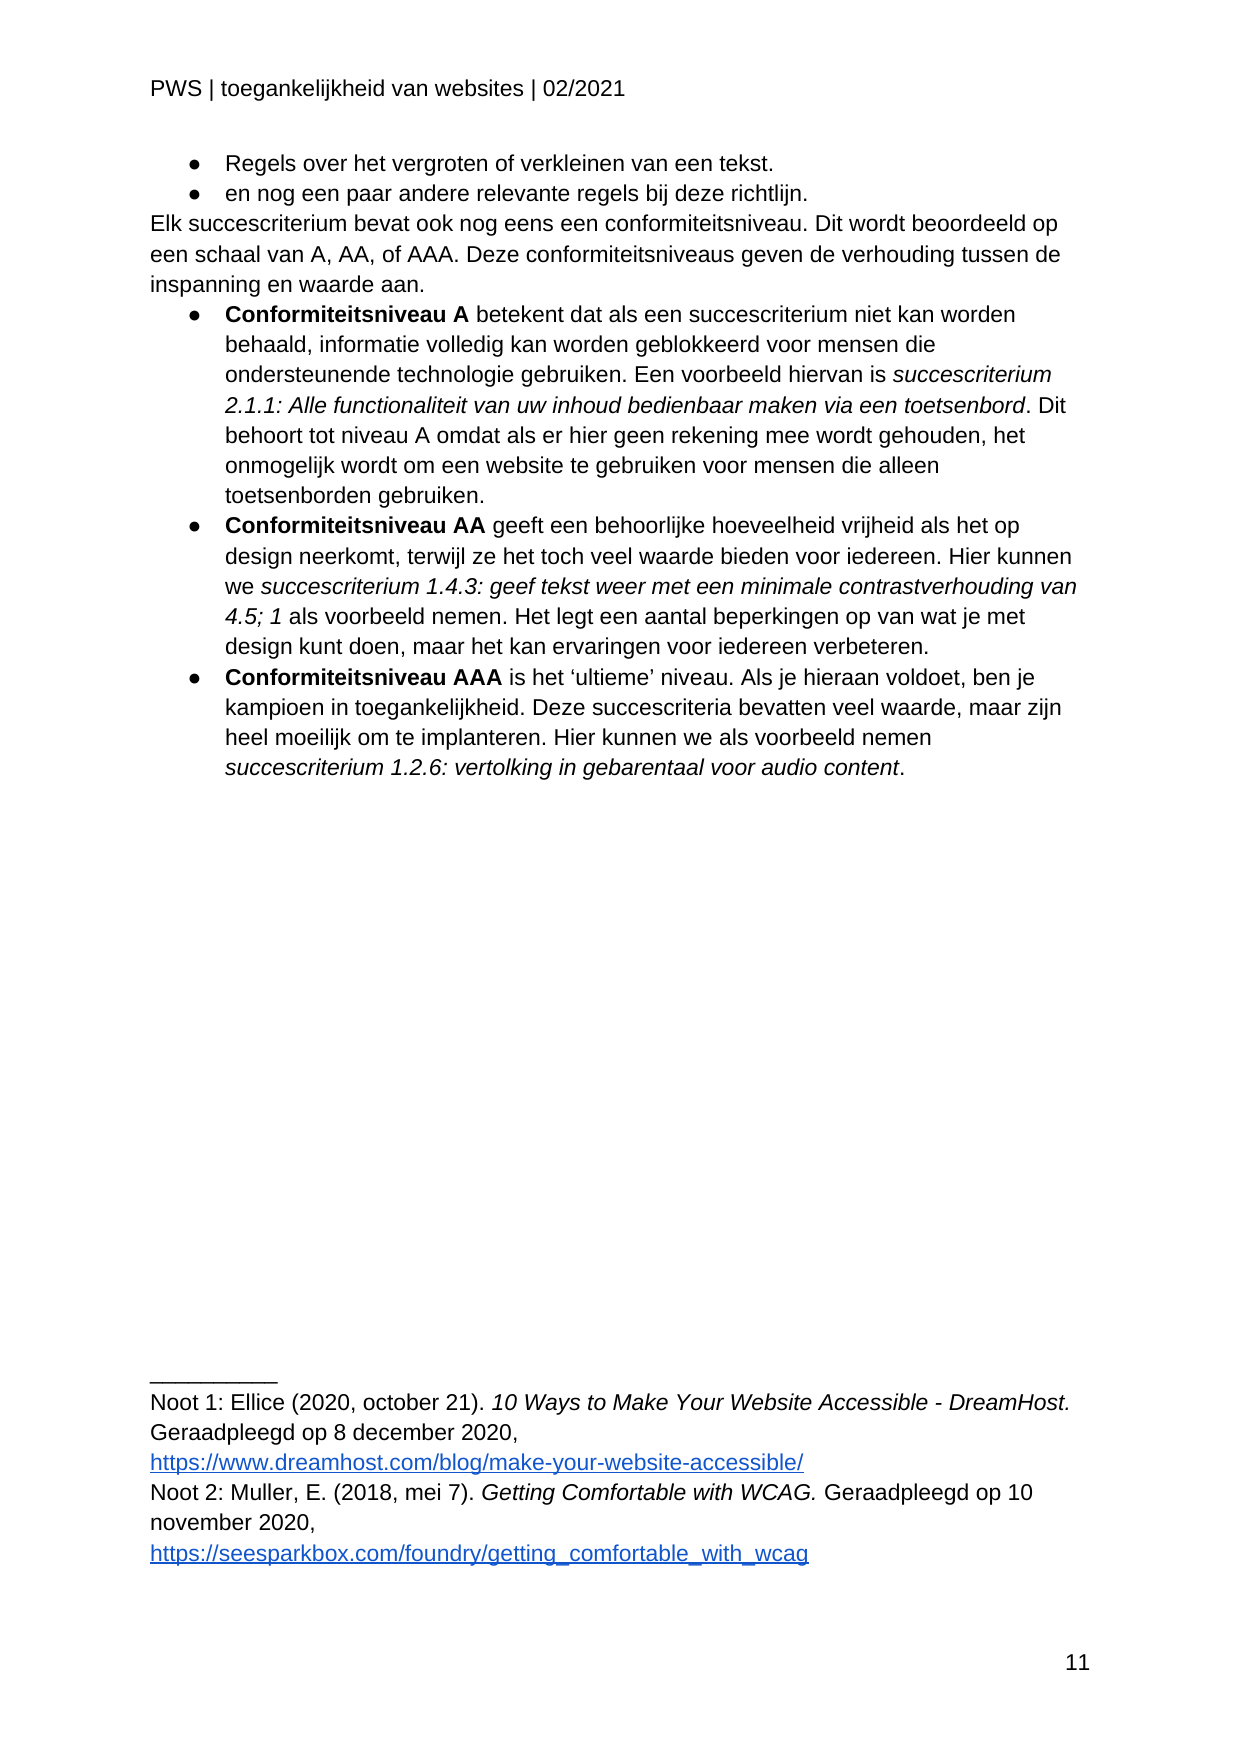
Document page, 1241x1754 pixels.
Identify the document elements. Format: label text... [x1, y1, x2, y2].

list Regels over het vergroten of verkleinen van een tekst. [187, 150, 1090, 176]
list Conformiteitsniveau AAA is het ‘ultieme’ niveau. Als je hieraan voldoet, ben je kampioen in toegankelijkheid. Deze succescriteria bevatten veel waarde, maar zijn heel moeilijk om te implanteren. Hier kunnen we als voorbeeld nemen succescriterium 1.2.6: vertolking in gebarentaal voor audio content. [187, 663, 1090, 781]
list en nog een paar andere relevante regels bij deze richtlijn. [187, 180, 1090, 207]
text Noot 1: Ellice (2020, october 21). 10 Ways to Make Your Website Accessible - DreamHost. Geraadpleegd op 8 december 2020, https://www.dreamhost.com/blog/make-your-website-accessible/ [150, 1388, 1090, 1475]
text Noot 2: Muller, E. (2018, mei 7). Getting Comfortable with WCAG. Geraadpleegd op 10 november 2020, https://seesparkbox.com/foundry/getting_comfortable_with_wcag [150, 1479, 1090, 1566]
text __________ [150, 1358, 1090, 1385]
list Conformiteitsniveau AA geeft een behoorlijke hoeveelheid vrijheid als het op design neerkomt, terwijl ze het toch veel waarde bieden voor iedereen. Hier kunnen we succescriterium 1.4.3: geef tekst weer met een minimale contrastverhouding van 4.5; 1 als voorbeeld nemen. Het legt een aantal beperkingen op van wat je met design kunt doen, maar het kan ervaringen voor iedereen verbeteren. [187, 512, 1090, 660]
text Elk succescriterium bevat ook nog eens een conformiteitsniveau. Dit wordt beoordeeld op een schaal van A, AA, of AAA. Deze conformiteitsniveaus geven de verhouding tussen de inspanning en waarde aan. [150, 210, 1090, 297]
list Conformiteitsniveau A betekent dat als een succescriterium niet kan worden behaald, informatie volledig kan worden geblokkeerd voor mensen die ondersteunende technologie gebruiken. Een voorbeeld hiervan is succescriterium 2.1.1: Alle functionaliteit van uw inhoud bedienbaar maken via een toetsenbord. Dit behoort tot niveau A omdat als er hier geen rekening mee wordt gehouden, het onmogelijk wordt om een website te gebruiken voor mensen die alleen toetsenborden gebruiken. [187, 301, 1090, 509]
